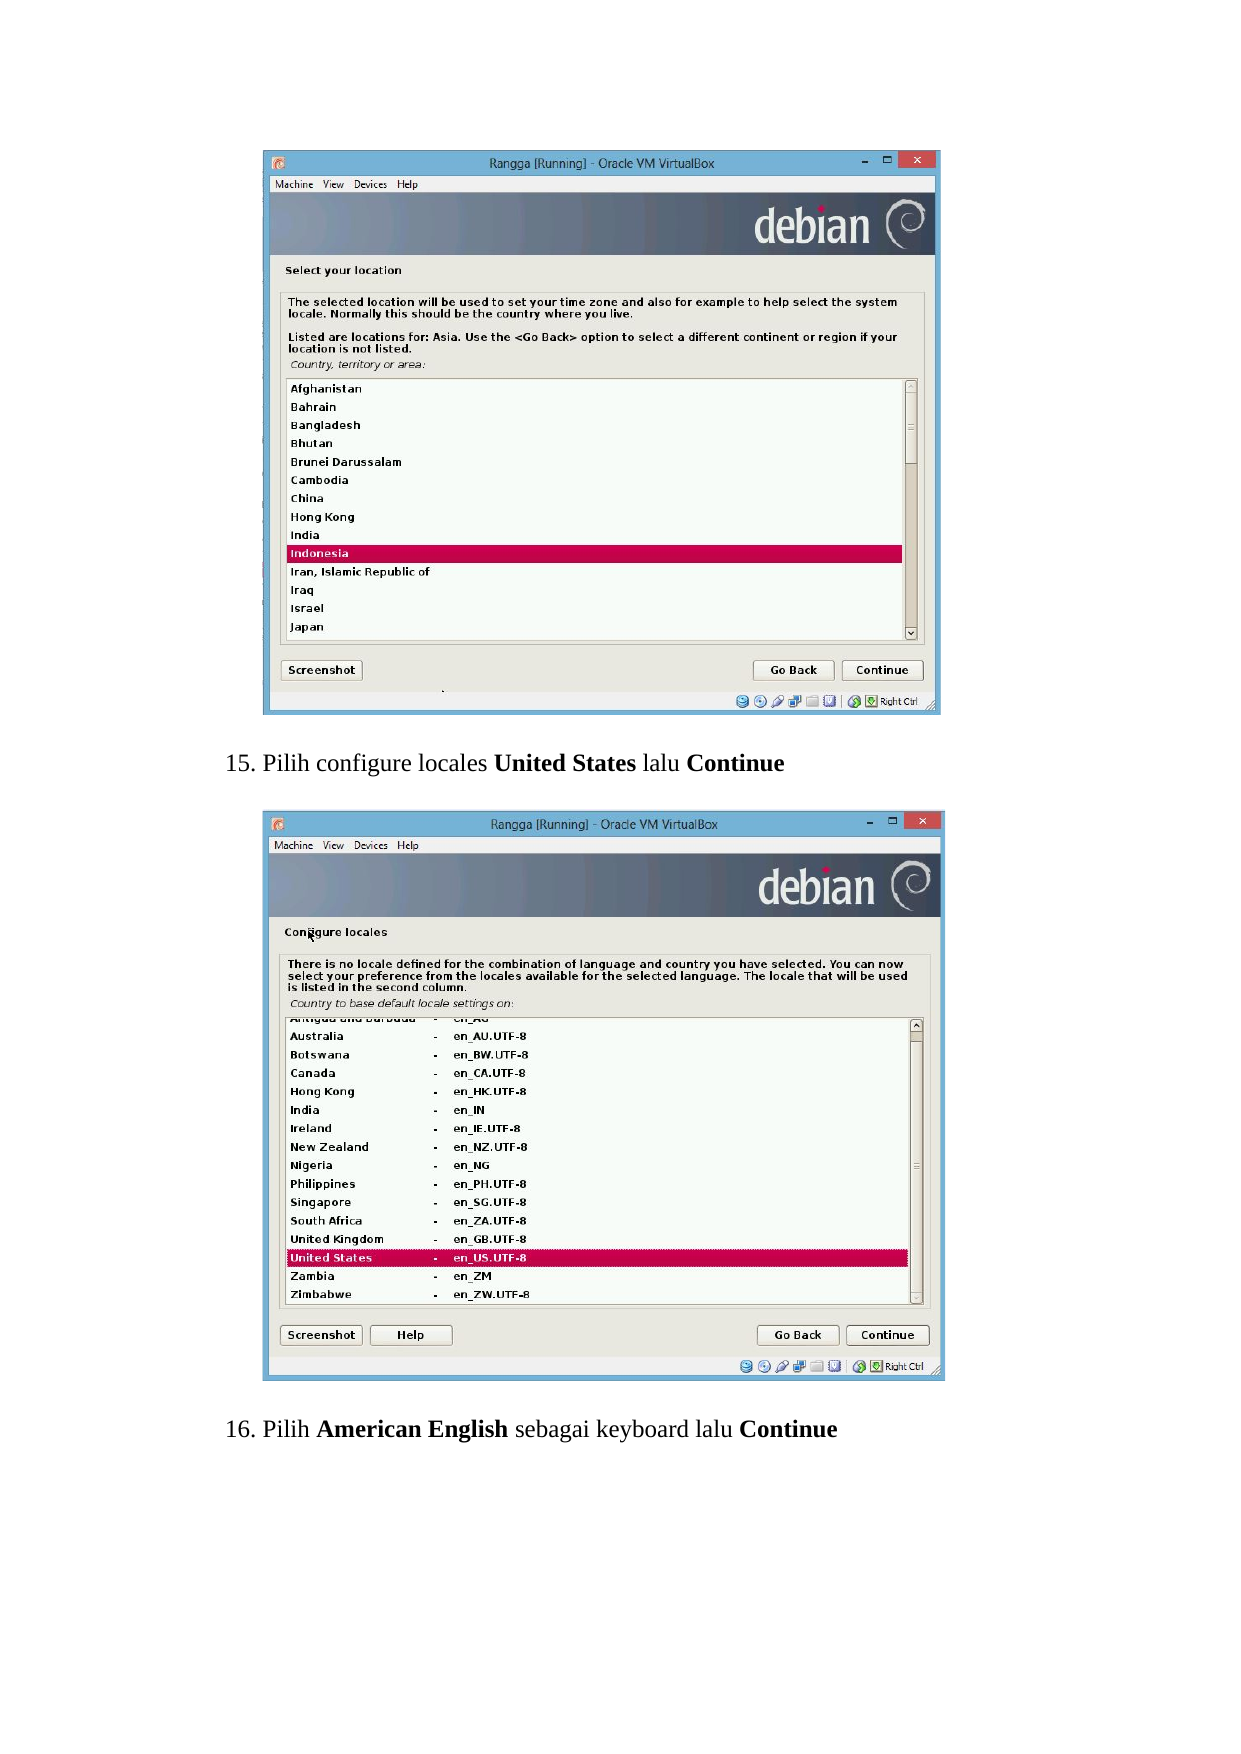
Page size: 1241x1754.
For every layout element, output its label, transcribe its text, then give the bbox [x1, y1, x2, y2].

picture [262, 809, 946, 1381]
list Pilih configure locales United States lalu Continue [225, 748, 1090, 776]
picture [262, 150, 941, 715]
list Pilih American English sebagai keyboard lalu Continue [225, 1414, 1090, 1443]
